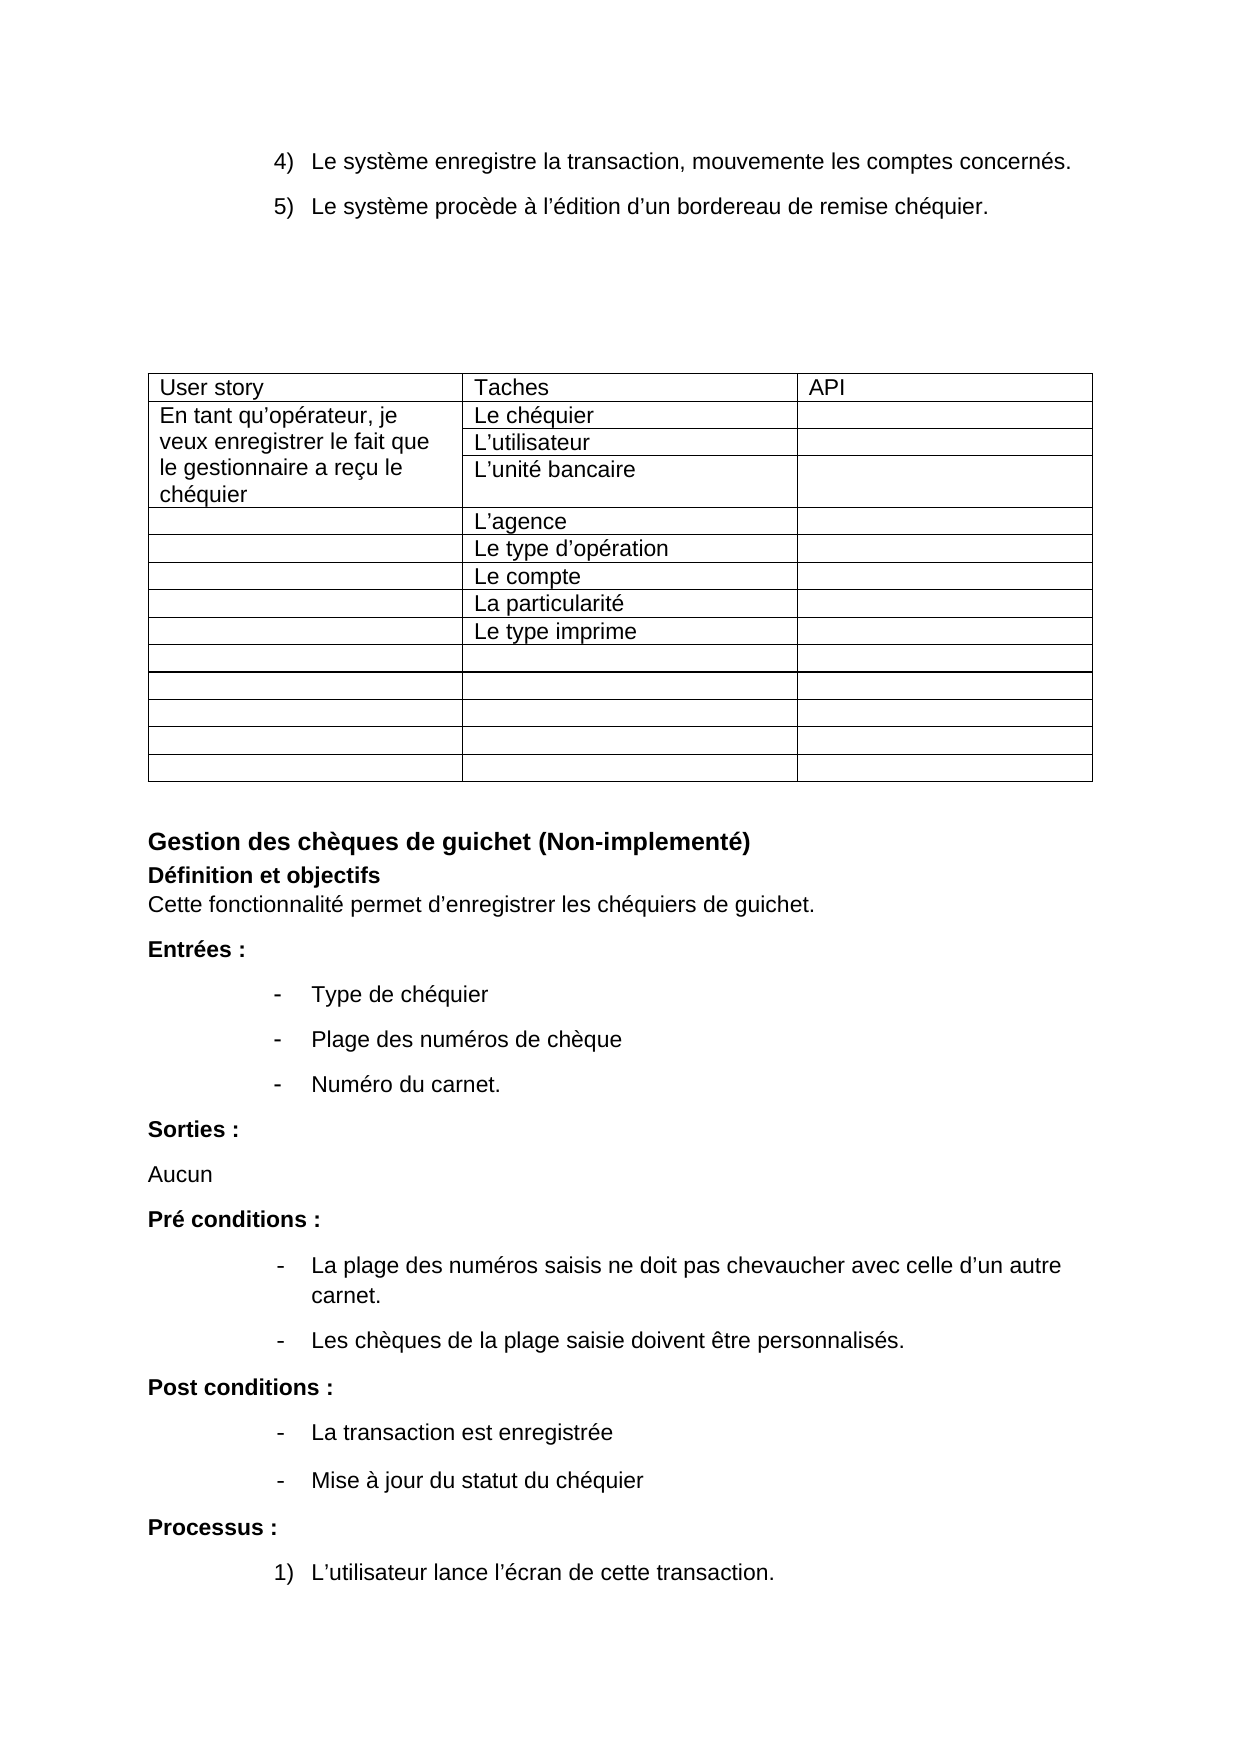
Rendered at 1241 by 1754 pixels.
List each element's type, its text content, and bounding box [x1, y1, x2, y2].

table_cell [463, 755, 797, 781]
list La transaction est enregistrée [274, 1419, 1093, 1448]
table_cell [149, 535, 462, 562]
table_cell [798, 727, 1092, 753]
text Sorties : [148, 1116, 1093, 1143]
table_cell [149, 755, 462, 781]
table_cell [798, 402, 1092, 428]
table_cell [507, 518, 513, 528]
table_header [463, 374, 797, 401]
list L’utilisateur lance l’écran de cette transaction. [274, 1559, 1093, 1585]
text Pré conditions : [148, 1206, 1093, 1233]
subtitle Définition et objectifs [148, 862, 1093, 889]
list Le système enregistre la transaction, mouvemente les comptes concernés. [274, 148, 1093, 174]
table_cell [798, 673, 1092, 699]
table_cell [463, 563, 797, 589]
list Les chèques de la plage saisie doivent être personnalisés. [274, 1327, 1093, 1355]
text Entrées : [148, 936, 1093, 962]
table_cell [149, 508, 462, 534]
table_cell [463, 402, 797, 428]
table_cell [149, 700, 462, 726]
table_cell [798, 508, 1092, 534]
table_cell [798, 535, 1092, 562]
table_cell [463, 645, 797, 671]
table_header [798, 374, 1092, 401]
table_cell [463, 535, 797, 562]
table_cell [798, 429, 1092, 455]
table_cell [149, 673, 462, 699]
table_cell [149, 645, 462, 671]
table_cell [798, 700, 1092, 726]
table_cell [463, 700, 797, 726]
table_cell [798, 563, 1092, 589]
list Mise à jour du statut du chéquier [274, 1467, 1093, 1495]
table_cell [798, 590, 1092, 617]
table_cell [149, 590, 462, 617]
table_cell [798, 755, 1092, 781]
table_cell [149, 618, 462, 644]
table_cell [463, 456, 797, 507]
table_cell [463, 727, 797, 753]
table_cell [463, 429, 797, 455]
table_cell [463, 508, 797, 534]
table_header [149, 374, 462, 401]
text Aucun [148, 1161, 1093, 1188]
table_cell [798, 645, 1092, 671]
text Processus : [148, 1514, 1093, 1540]
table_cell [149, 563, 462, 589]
subtitle Gestion des chèques de guichet (Non-implementé) [148, 827, 1093, 856]
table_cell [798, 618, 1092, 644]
list Plage des numéros de chèque [274, 1026, 1093, 1052]
list La plage des numéros saisis ne doit pas chevaucher avec celle d’un autre carnet. [274, 1252, 1093, 1308]
list Numéro du carnet. [274, 1071, 1093, 1097]
text Cette fonctionnalité permet d’enregistrer les chéquiers de guichet. [148, 891, 1093, 917]
text Post conditions : [148, 1374, 1093, 1401]
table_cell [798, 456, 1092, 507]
list Type de chéquier [274, 981, 1093, 1007]
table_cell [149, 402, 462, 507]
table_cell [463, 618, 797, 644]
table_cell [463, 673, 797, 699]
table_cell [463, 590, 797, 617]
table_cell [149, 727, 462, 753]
list Le système procède à l’édition d’un bordereau de remise chéquier. [274, 193, 1093, 219]
